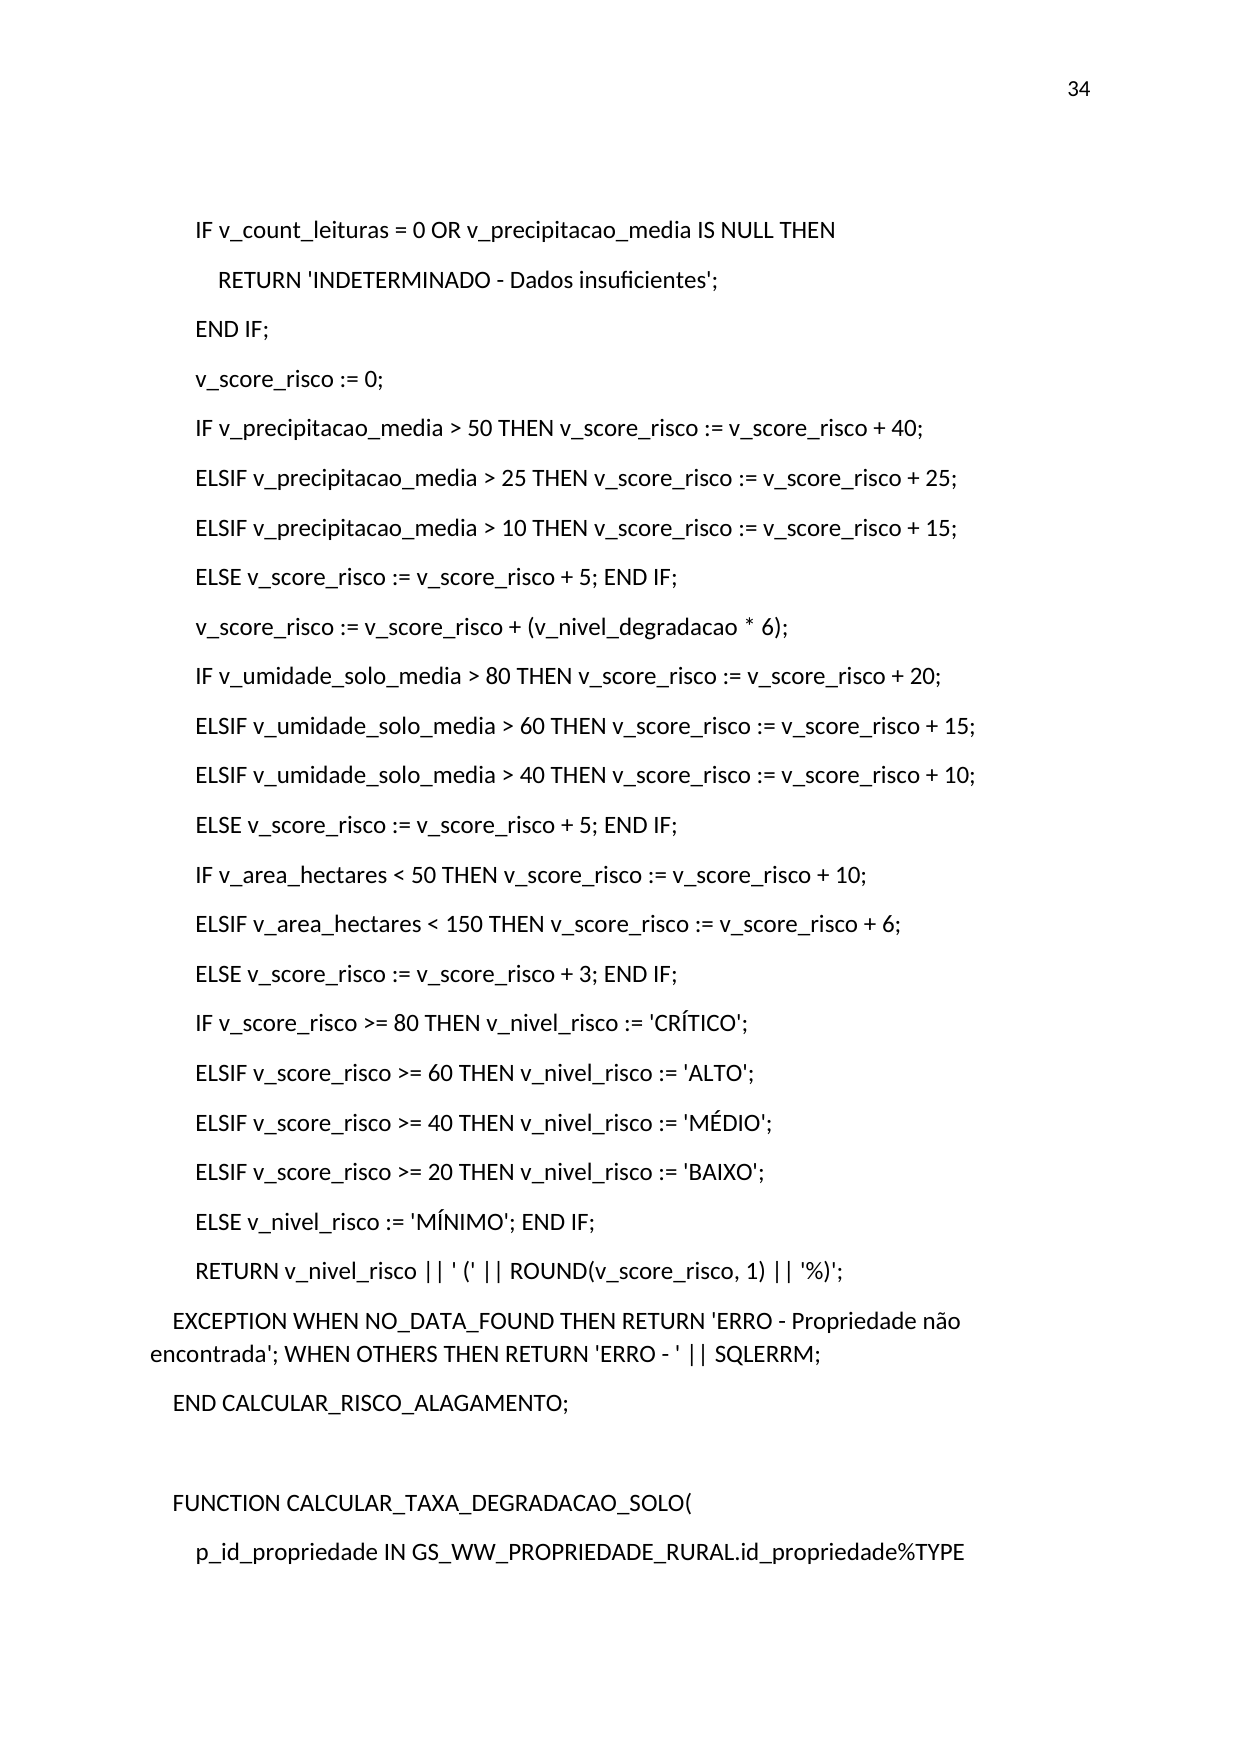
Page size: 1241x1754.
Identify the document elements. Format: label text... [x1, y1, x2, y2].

text ELSIF v_umidade_solo_media > 60 THEN v_score_risco := v_score_risco + 15; [150, 710, 1090, 741]
text ELSIF v_area_hectares < 150 THEN v_score_risco := v_score_risco + 6; [150, 908, 1090, 939]
text IF v_count_leituras = 0 OR v_precipitacao_media IS NULL THEN [150, 214, 1090, 245]
text ELSIF v_score_risco >= 20 THEN v_nivel_risco := 'BAIXO'; [150, 1156, 1090, 1187]
text p_id_propriedade IN GS_WW_PROPRIEDADE_RURAL.id_propriedade%TYPE [150, 1536, 1090, 1567]
text EXCEPTION WHEN NO_DATA_FOUND THEN RETURN 'ERRO - Propriedade não encontrada'; WHEN OTHERS THEN RETURN 'ERRO - ' || SQLERRM; [150, 1305, 1090, 1368]
text ELSE v_score_risco := v_score_risco + 5; END IF; [150, 809, 1090, 840]
text IF v_precipitacao_media > 50 THEN v_score_risco := v_score_risco + 40; [150, 413, 1090, 443]
text FUNCTION CALCULAR_TAXA_DEGRADACAO_SOLO( [150, 1487, 1090, 1517]
text END IF; [150, 313, 1090, 344]
text ELSE v_nivel_risco := 'MÍNIMO'; END IF; [150, 1206, 1090, 1236]
text IF v_score_risco >= 80 THEN v_nivel_risco := 'CRÍTICO'; [150, 1008, 1090, 1038]
text ELSE v_score_risco := v_score_risco + 3; END IF; [150, 958, 1090, 988]
text ELSIF v_score_risco >= 40 THEN v_nivel_risco := 'MÉDIO'; [150, 1107, 1090, 1137]
text ELSIF v_umidade_solo_media > 40 THEN v_score_risco := v_score_risco + 10; [150, 760, 1090, 790]
text RETURN v_nivel_risco || ' (' || ROUND(v_score_risco, 1) || '%)'; [150, 1256, 1090, 1286]
text ELSE v_score_risco := v_score_risco + 5; END IF; [150, 561, 1090, 592]
text RETURN 'INDETERMINADO - Dados insuficientes'; [150, 264, 1090, 294]
text v_score_risco := 0; [150, 363, 1090, 393]
text ELSIF v_precipitacao_media > 10 THEN v_score_risco := v_score_risco + 15; [150, 512, 1090, 542]
text END CALCULAR_RISCO_ALAGAMENTO; [150, 1388, 1090, 1418]
text IF v_area_hectares < 50 THEN v_score_risco := v_score_risco + 10; [150, 859, 1090, 889]
text ELSIF v_score_risco >= 60 THEN v_nivel_risco := 'ALTO'; [150, 1057, 1090, 1088]
text ELSIF v_precipitacao_media > 25 THEN v_score_risco := v_score_risco + 25; [150, 462, 1090, 493]
text v_score_risco := v_score_risco + (v_nivel_degradacao * 6); [150, 611, 1090, 641]
text IF v_umidade_solo_media > 80 THEN v_score_risco := v_score_risco + 20; [150, 661, 1090, 691]
